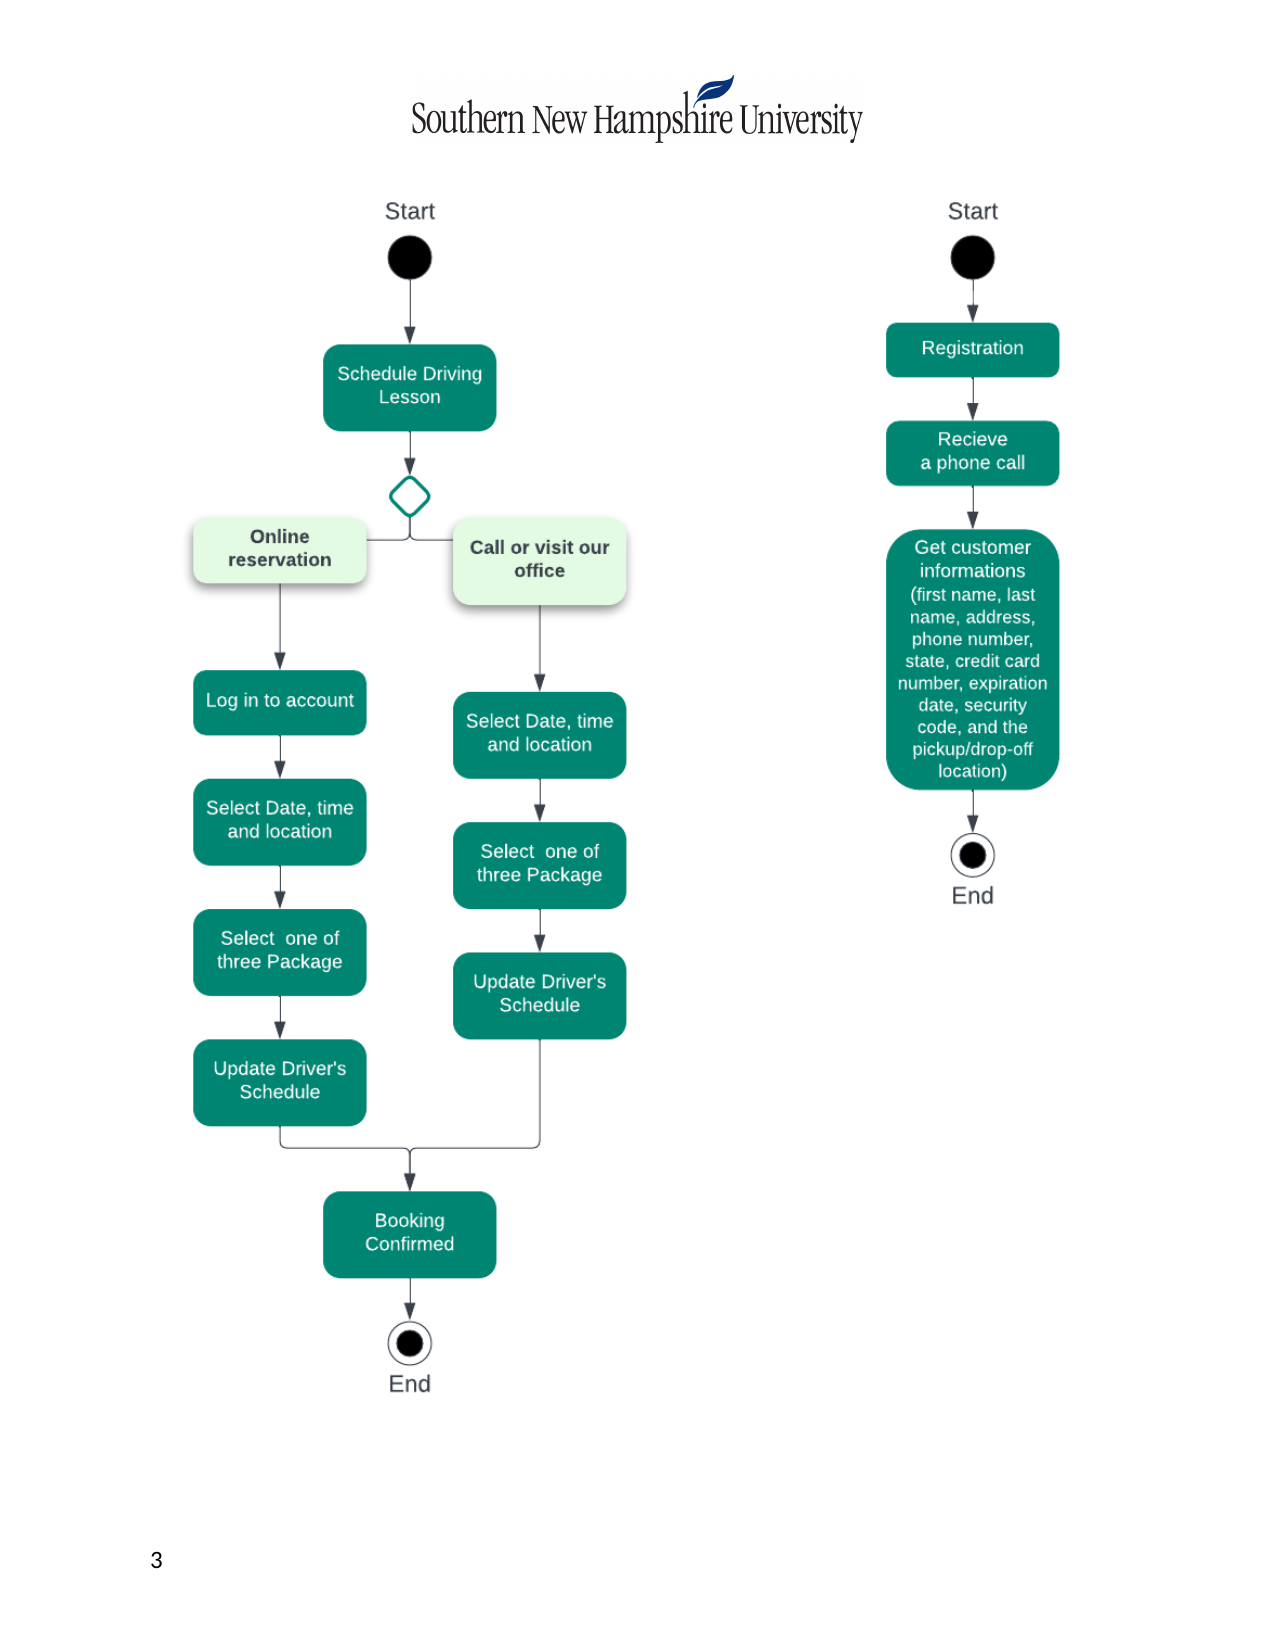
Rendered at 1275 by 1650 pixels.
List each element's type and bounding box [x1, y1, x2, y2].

picture [412, 75, 863, 143]
picture [150, 150, 1146, 1452]
